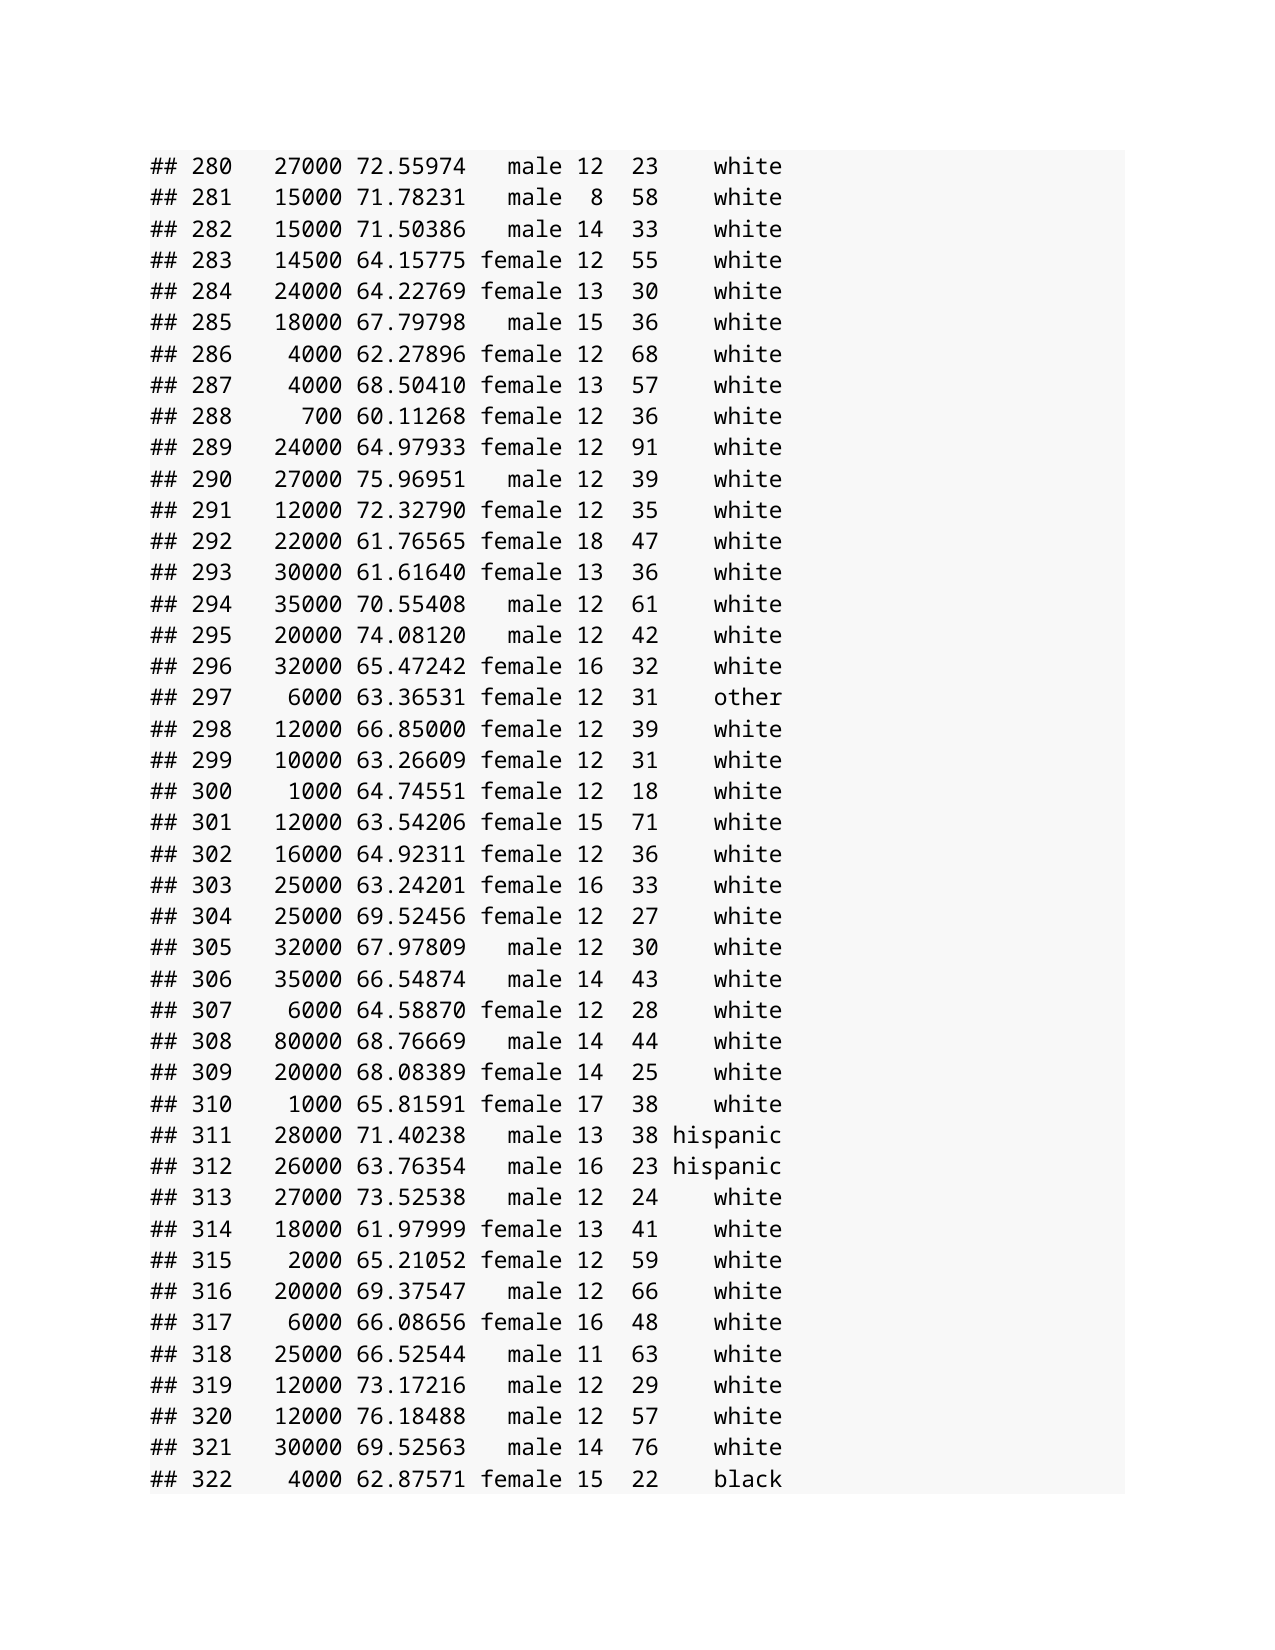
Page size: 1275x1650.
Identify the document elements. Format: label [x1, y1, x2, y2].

text [150, 150, 1125, 1494]
